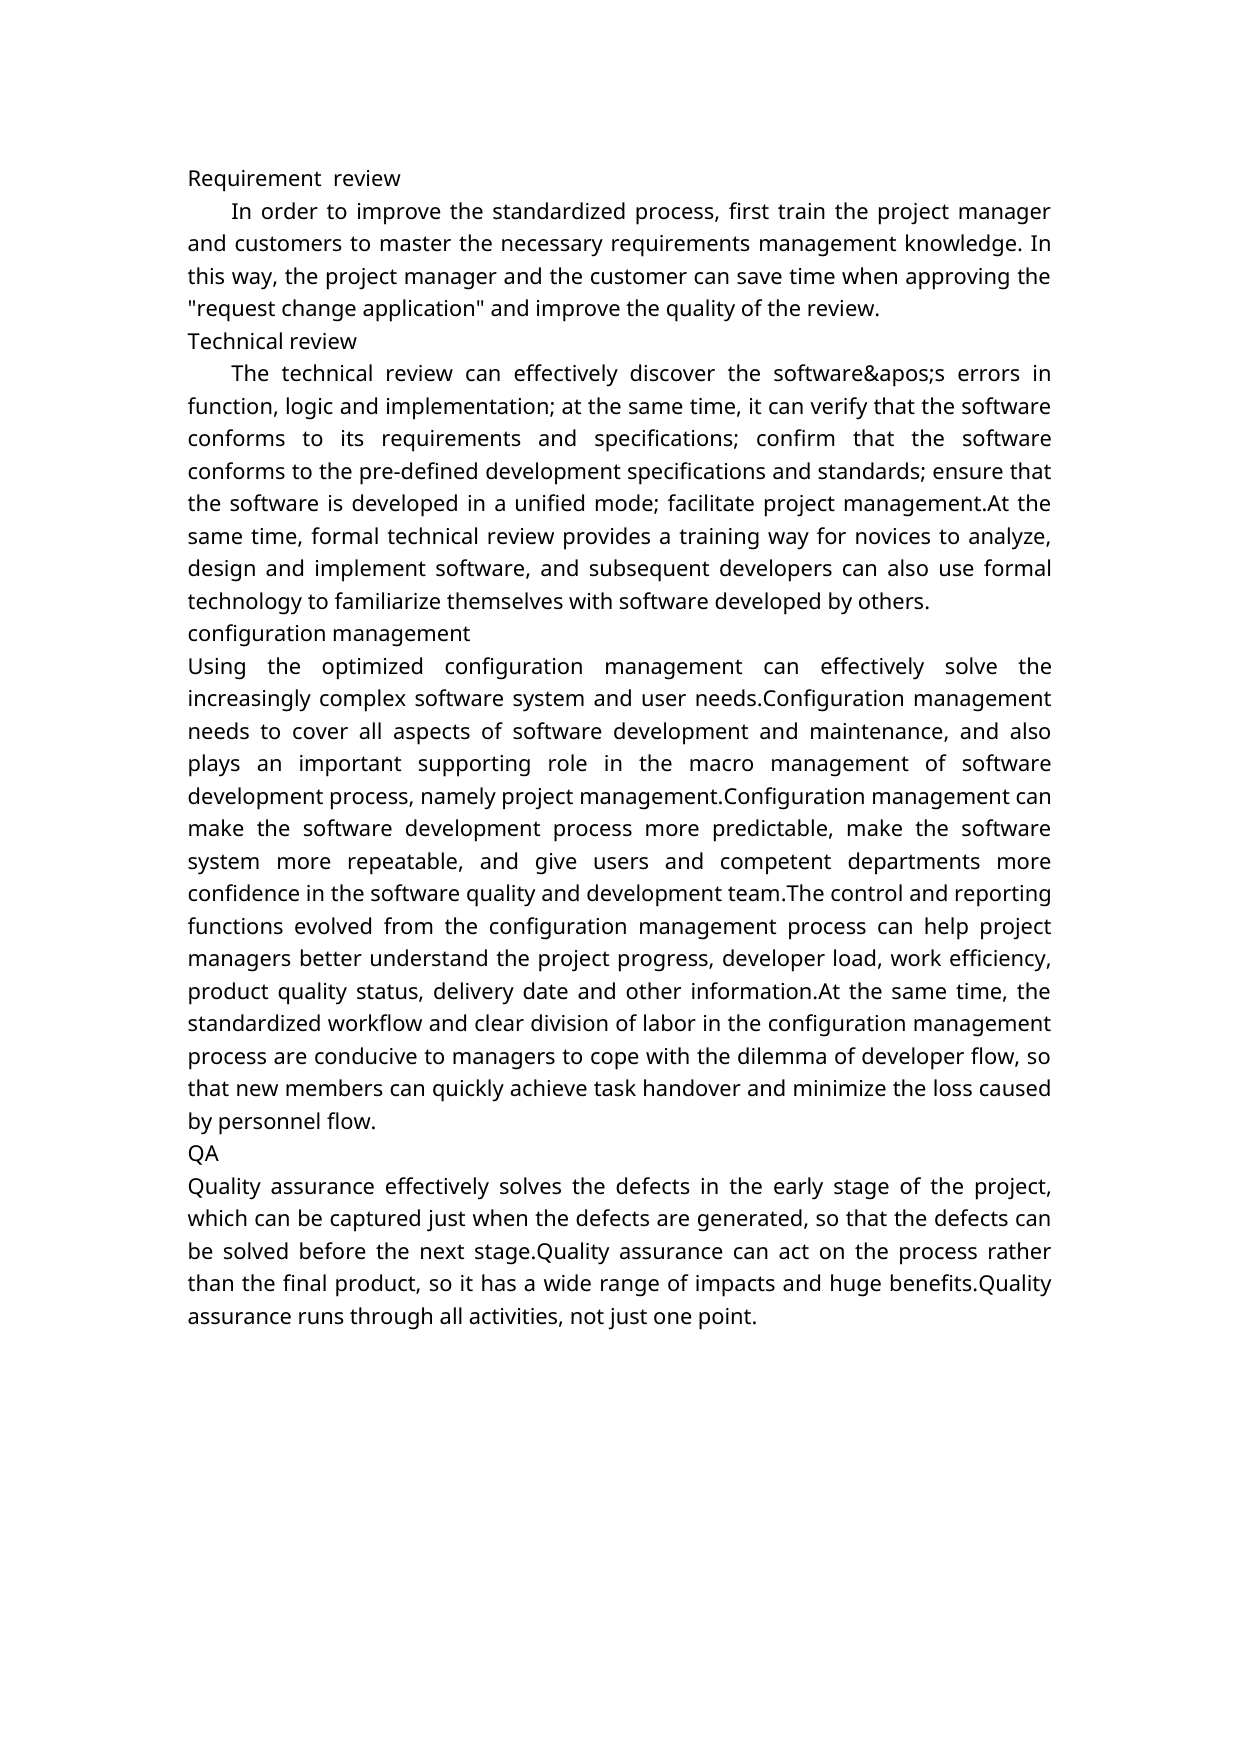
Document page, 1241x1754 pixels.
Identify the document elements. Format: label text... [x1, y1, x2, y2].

text Technical review [187, 324, 1053, 357]
text Quality assurance effectively solves the defects in the early stage of the project, which can be captured just when the defects are generated, so that the defects can be solved before the next stage.Quality assurance can act on the process rather than the final product, so it has a wide range of impacts and huge benefits.Quality assurance runs through all activities, not just one point. [187, 1169, 1053, 1332]
text Requirement review [187, 162, 1053, 194]
text The technical review can effectively discover the software&apos;s errors in function, logic and implementation; at the same time, it can verify that the software conforms to its requirements and specifications; confirm that the software conforms to the pre-defined development specifications and standards; ensure that the software is developed in a unified mode; facilitate project management.At the same time, formal technical review provides a training way for novices to analyze, design and implement software, and subsequent developers can also use formal technology to familiarize themselves with software developed by others. [187, 357, 1053, 617]
text Using the optimized configuration management can effectively solve the increasingly complex software system and user needs.Configuration management needs to cover all aspects of software development and maintenance, and also plays an important supporting role in the macro management of software development process, namely project management.Configuration management can make the software development process more predictable, make the software system more repeatable, and give users and competent departments more confidence in the software quality and development team.The control and reporting functions evolved from the configuration management process can help project managers better understand the project progress, developer load, work efficiency, product quality status, delivery date and other information.At the same time, the standardized workflow and clear division of labor in the configuration management process are conducive to managers to cope with the dilemma of developer flow, so that new members can quickly achieve task handover and minimize the loss caused by personnel flow. [187, 649, 1053, 1137]
text QA [187, 1137, 1053, 1169]
text In order to improve the standardized process, first train the project manager and customers to master the necessary requirements management knowledge. In this way, the project manager and the customer can save time when approving the "request change application" and improve the quality of the review. [187, 194, 1053, 324]
text configuration management [187, 617, 1053, 649]
